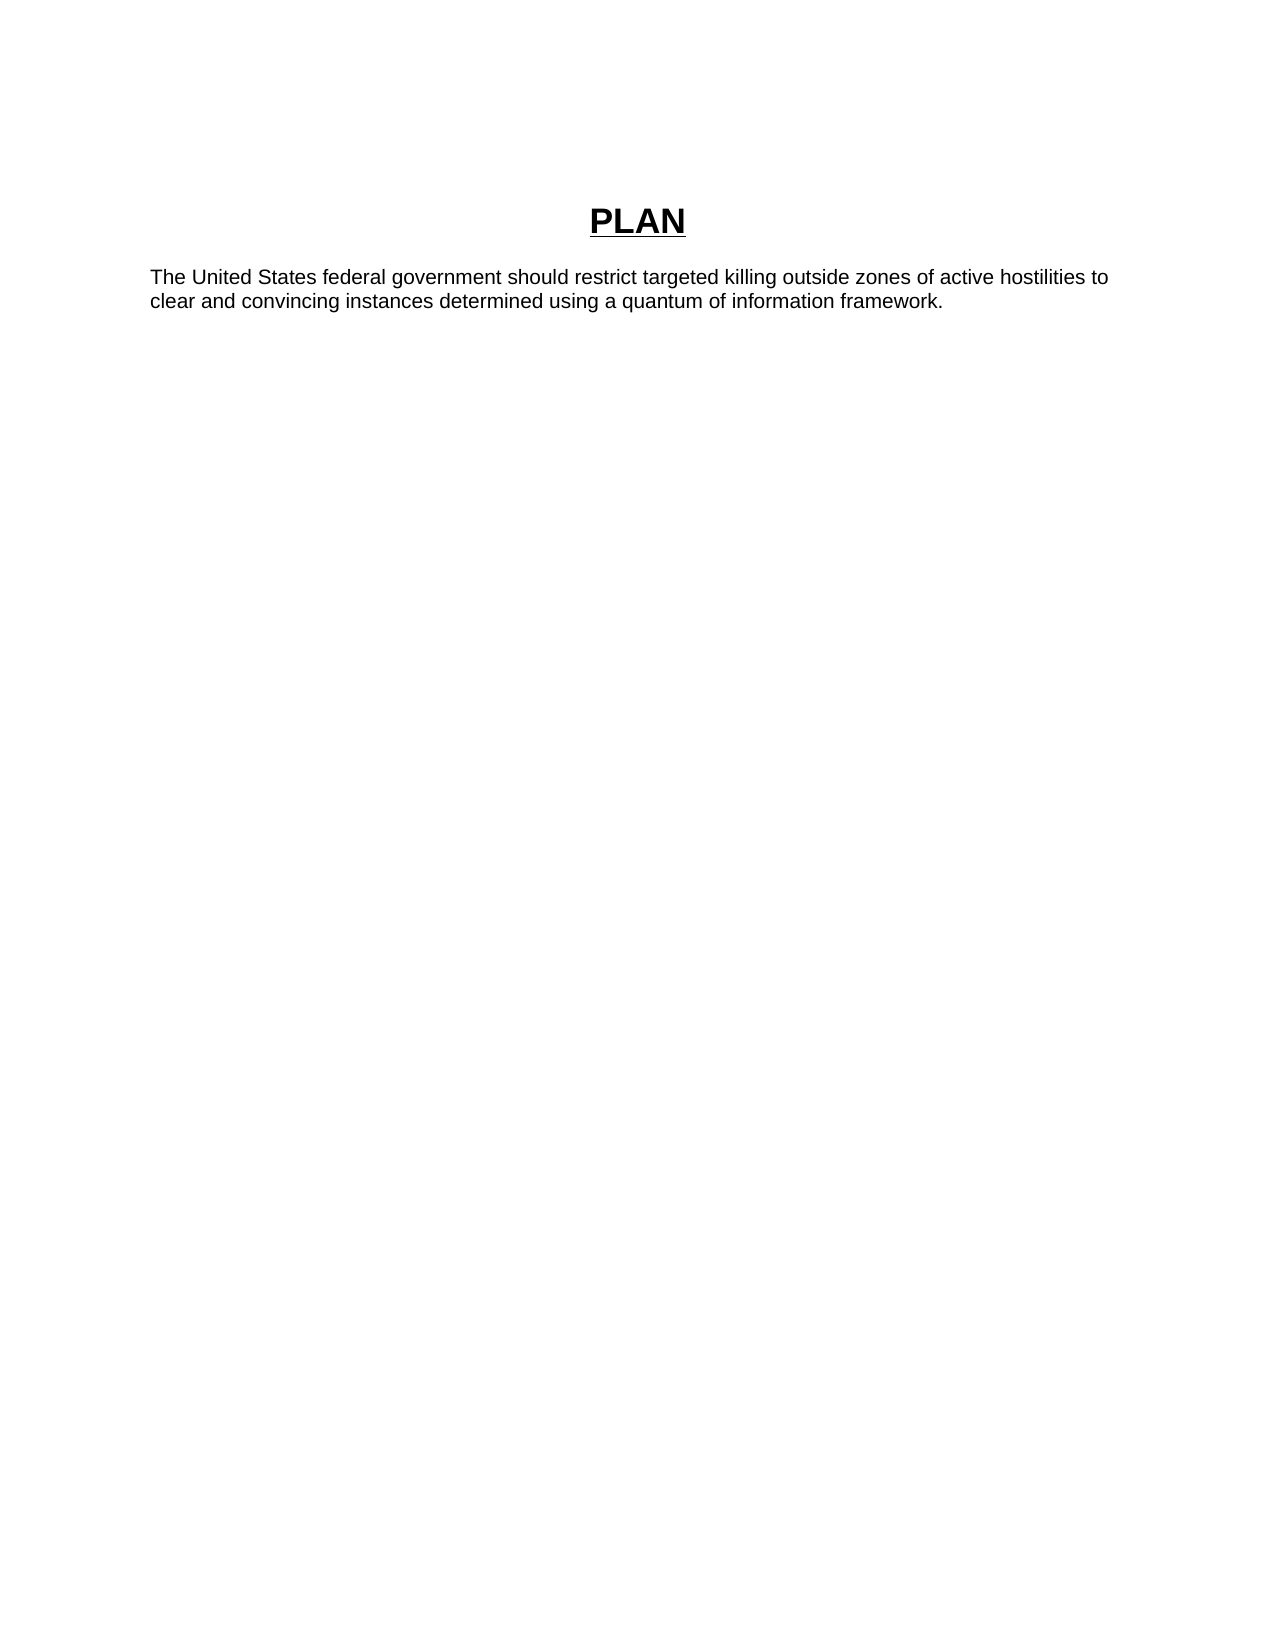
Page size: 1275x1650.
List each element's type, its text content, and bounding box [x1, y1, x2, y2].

subtitle plan [150, 200, 1125, 241]
text The United States federal government should restrict targeted killing outside zones of active hostilities to clear and convincing instances determined using a quantum of information framework. [150, 265, 1125, 313]
